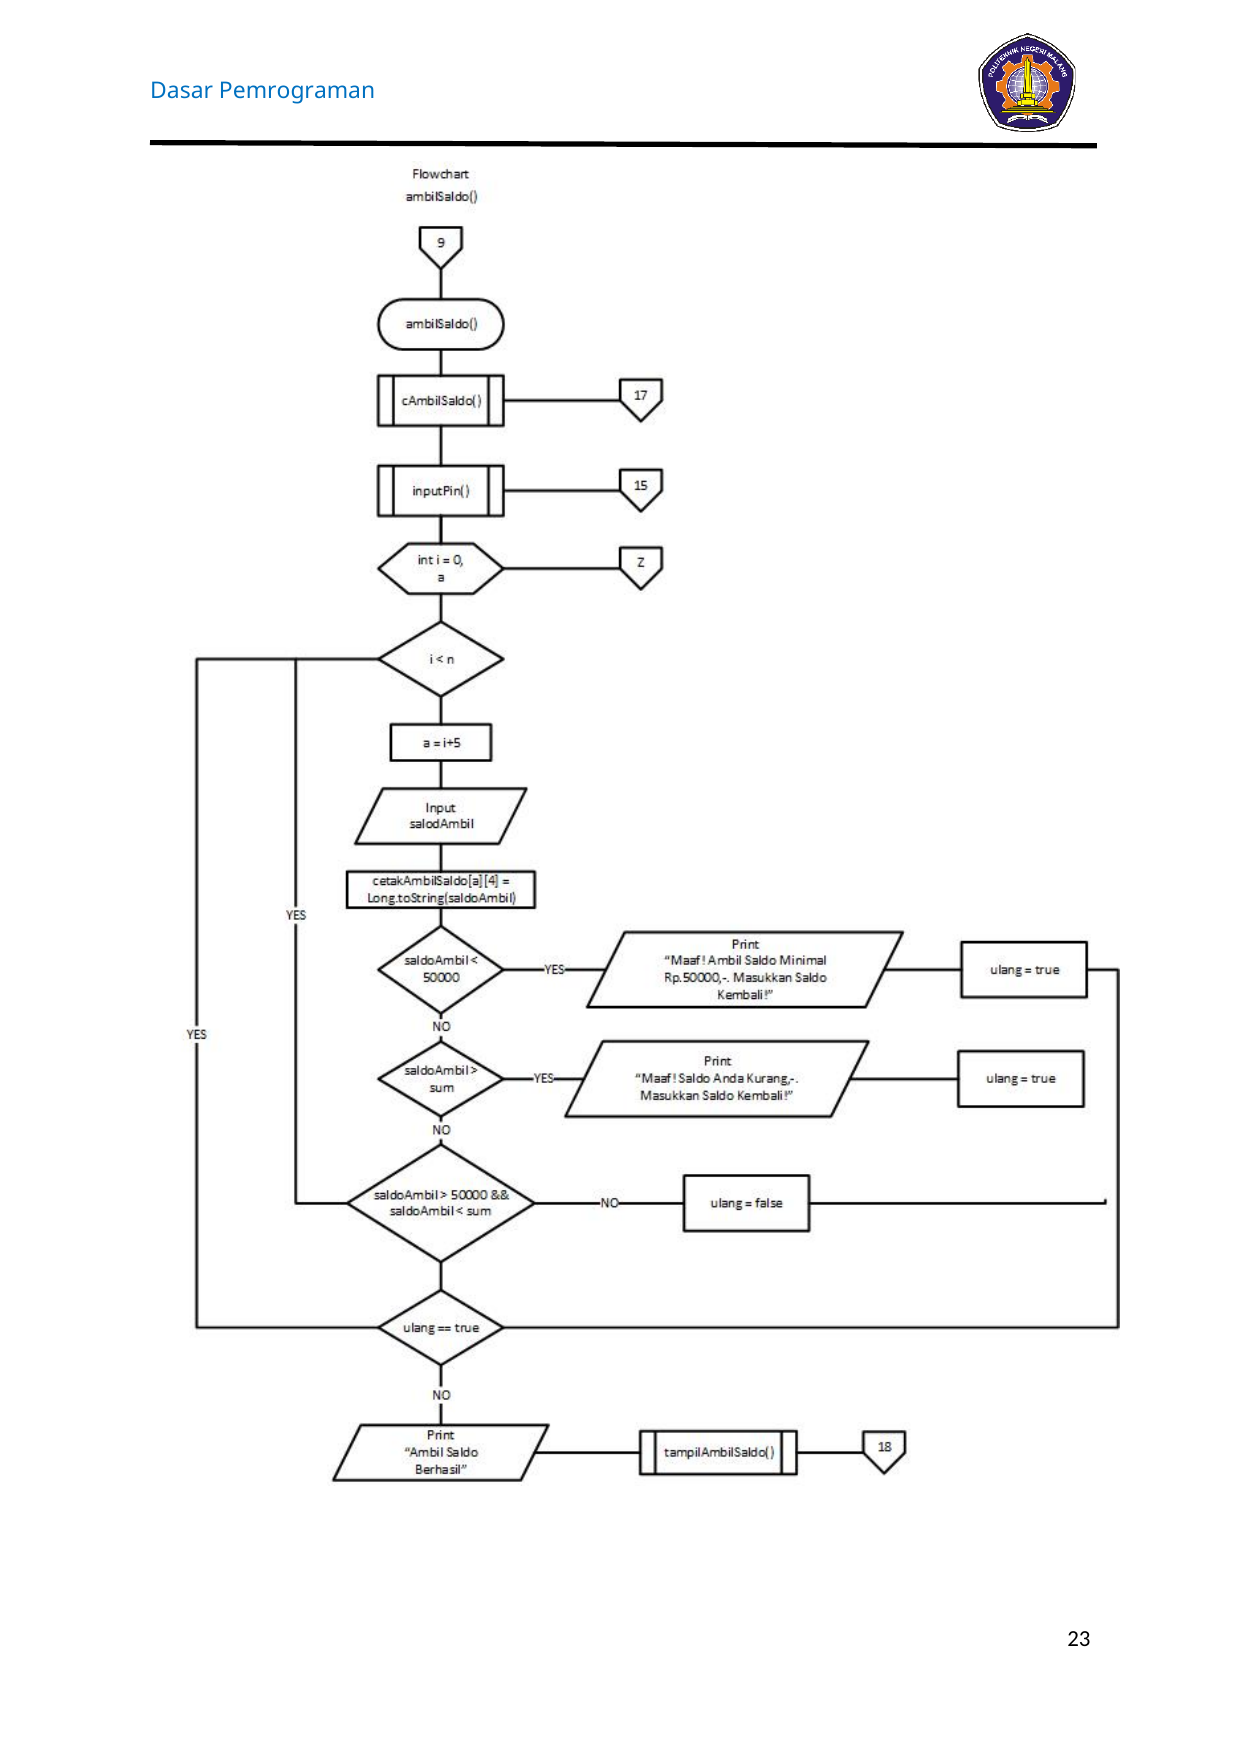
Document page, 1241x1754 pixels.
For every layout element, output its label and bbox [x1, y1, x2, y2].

picture [978, 33, 1076, 132]
picture [179, 161, 1120, 1486]
